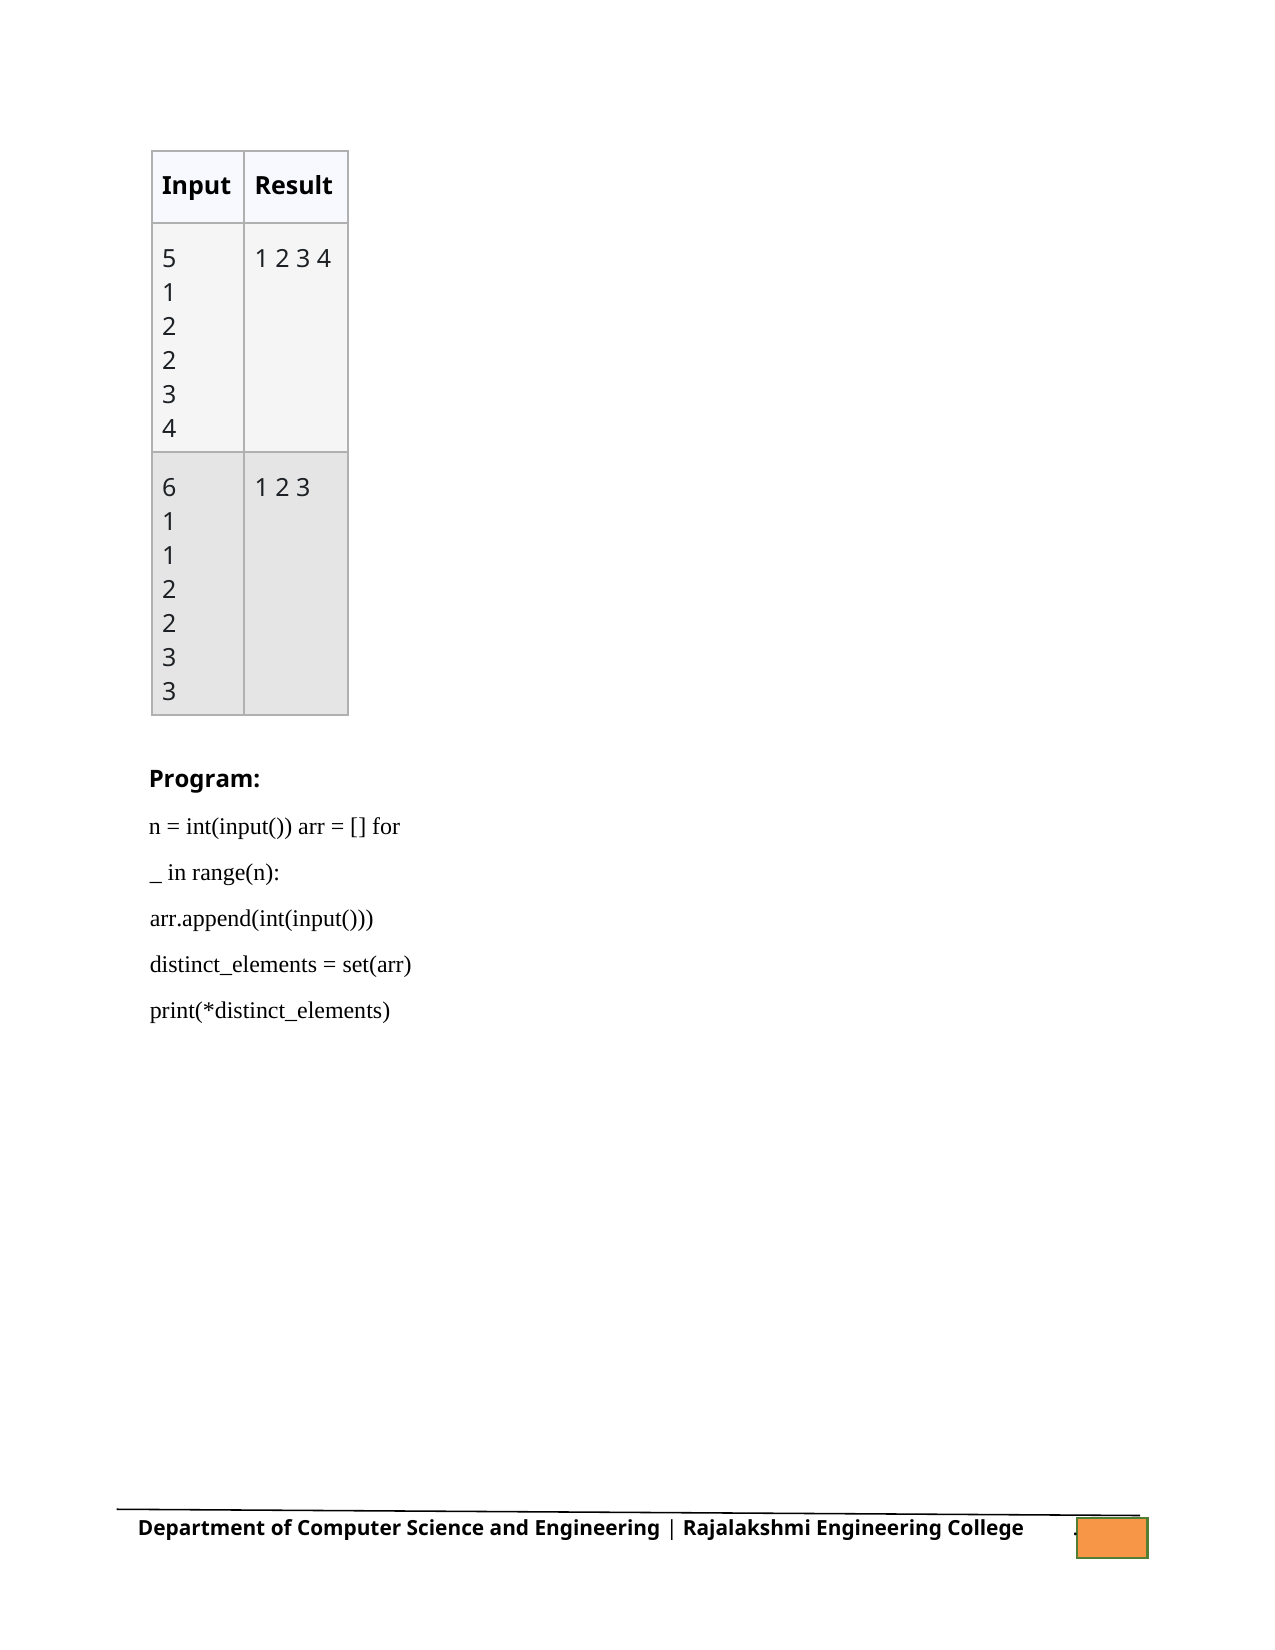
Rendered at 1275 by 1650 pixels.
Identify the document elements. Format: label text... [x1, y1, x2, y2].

table_cell 1 2 3 4 [245, 224, 347, 451]
table_header Result [245, 152, 347, 222]
text n = int(input()) arr = [] for _ in range(n): arr.append(int(input())) distinct_elements = set(arr) print(*distinct_elements) [148, 812, 412, 1024]
table_cell 5 1 2 2 3 4 [153, 224, 243, 451]
table_cell 1 2 3 [245, 453, 347, 714]
table_header Input [153, 152, 243, 222]
text Program: [148, 762, 1131, 795]
table_cell 6 1 1 2 2 3 3 [153, 453, 243, 714]
